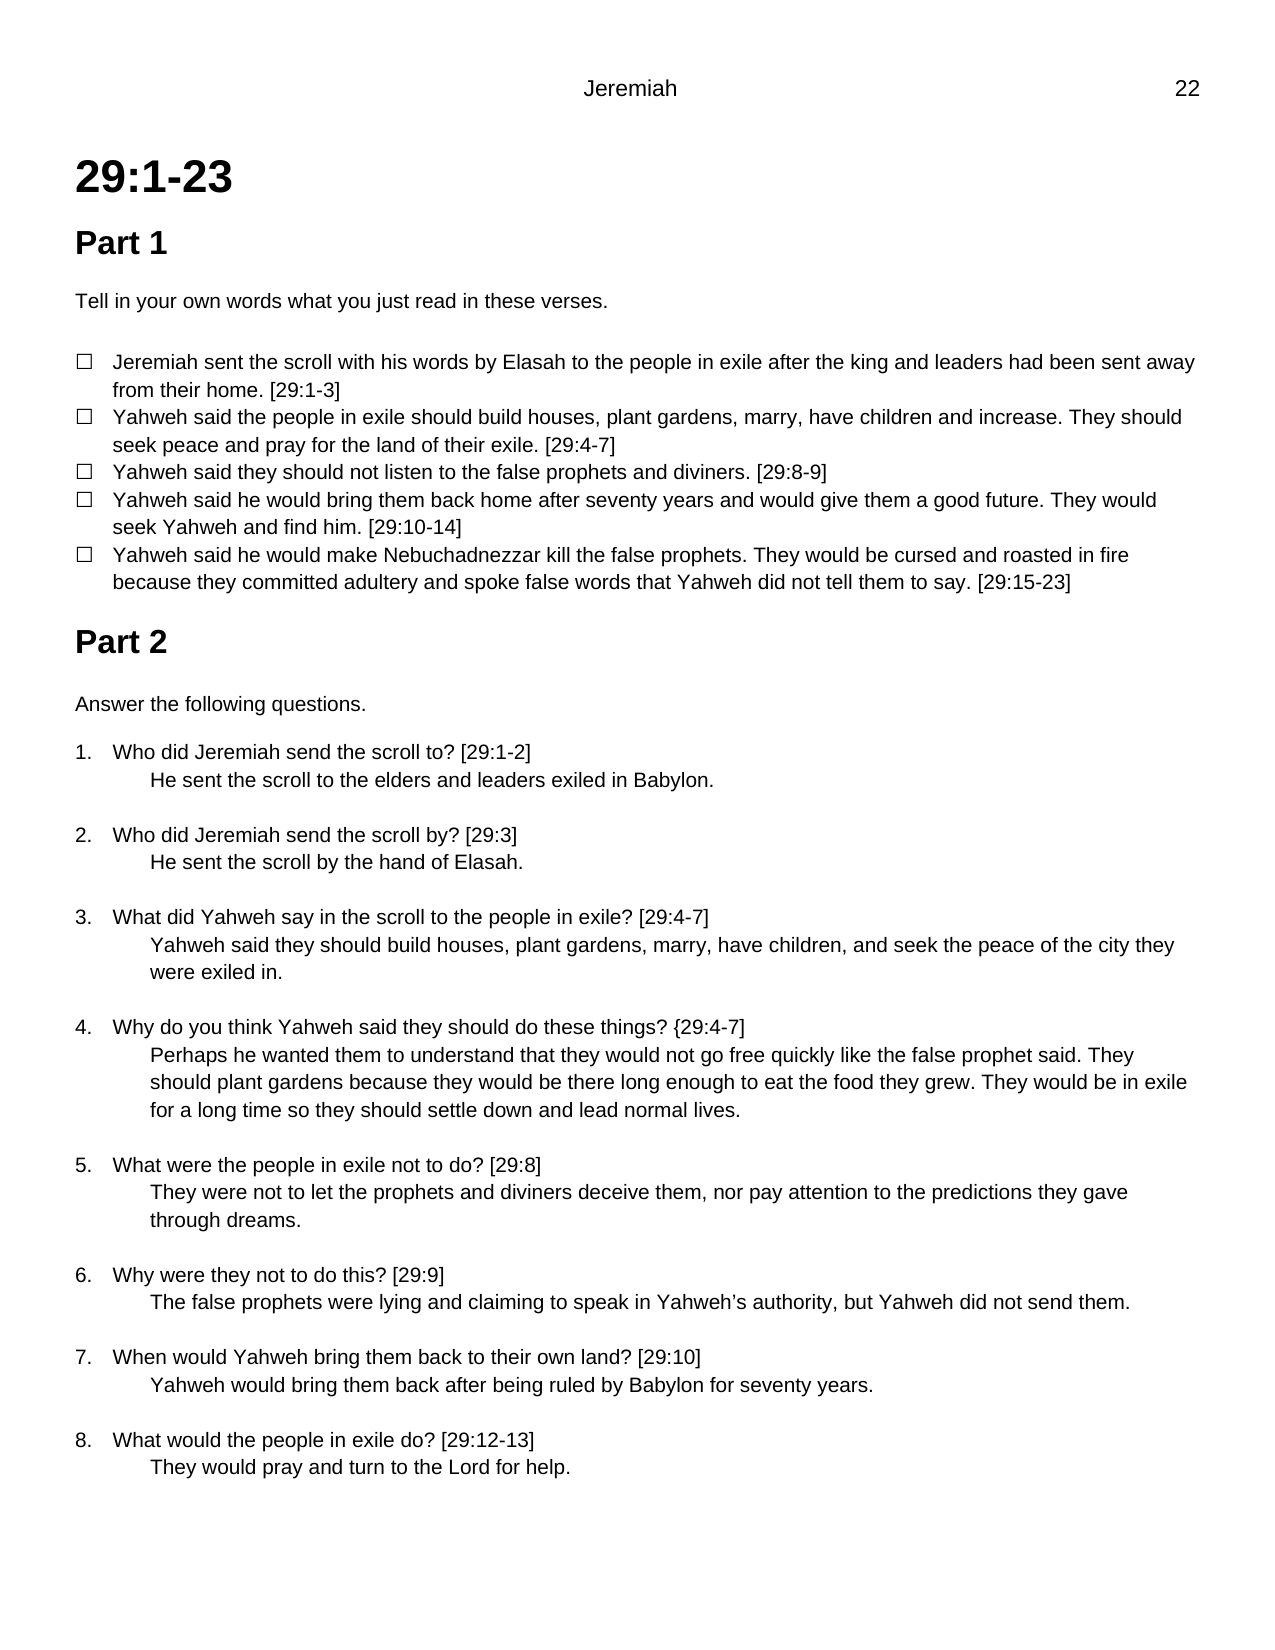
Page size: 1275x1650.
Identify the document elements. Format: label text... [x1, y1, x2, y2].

text They would pray and turn to the Lord for help. [150, 1455, 1200, 1479]
list When would Yahweh bring them back to their own land? [29:10] [75, 1345, 1200, 1369]
list Yahweh said he would make Nebuchadnezzar kill the false prophets. They would be cursed and roasted in fire because they committed adultery and spoke false words that Yahweh did not tell them to say. [29:15-23] [75, 542, 1200, 594]
text They were not to let the prophets and diviners deceive them, nor pay attention to the predictions they gave through dreams. [150, 1180, 1200, 1231]
list What were the people in exile not to do? [29:8] [75, 1152, 1200, 1176]
text Part 2 [75, 622, 1200, 661]
text He sent the scroll by the hand of Elasah. [150, 850, 1200, 874]
text The false prophets were lying and claiming to speak in Yahweh’s authority, but Yahweh did not send them. [150, 1290, 1200, 1314]
list Yahweh said he would bring them back home after seventy years and would give them a good future. They would seek Yahweh and find him. [29:10-14] [75, 487, 1200, 539]
text Tell in your own words what you just read in these verses. [75, 289, 1200, 313]
text Part 1 [75, 223, 1200, 261]
list Who did Jeremiah send the scroll to? [29:1-2] [75, 740, 1200, 764]
text Answer the following questions. [75, 692, 1200, 716]
list What would the people in exile do? [29:12-13] [75, 1427, 1200, 1451]
text Yahweh said they should build houses, plant gardens, marry, have children, and seek the peace of the city they were exiled in. [150, 932, 1200, 984]
subtitle 29:1-23 [75, 150, 1200, 203]
list Why do you think Yahweh said they should do these things? {29:4-7] [75, 1015, 1200, 1039]
text He sent the scroll to the elders and leaders exiled in Babylon. [150, 767, 1200, 791]
text Perhaps he wanted them to understand that they would not go free quickly like the false prophet said. They should plant gardens because they would be there long enough to eat the food they grew. They would be in exile for a long time so they should settle down and lead normal lives. [150, 1042, 1200, 1121]
list What did Yahweh say in the scroll to the people in exile? [29:4-7] [75, 905, 1200, 929]
list Yahweh said the people in exile should build houses, plant gardens, marry, have children and increase. They should seek peace and pray for the land of their exile. [29:4-7] [75, 405, 1200, 456]
text Yahweh would bring them back after being ruled by Babylon for seventy years. [150, 1372, 1200, 1396]
list Who did Jeremiah send the scroll by? [29:3] [75, 822, 1200, 846]
list Yahweh said they should not listen to the false prophets and diviners. [29:8-9] [75, 460, 1200, 484]
list Jeremiah sent the scroll with his words by Elasah to the people in exile after the king and leaders had been sent away from their home. [29:1-3] [75, 350, 1200, 401]
list Why were they not to do this? [29:9] [75, 1262, 1200, 1286]
